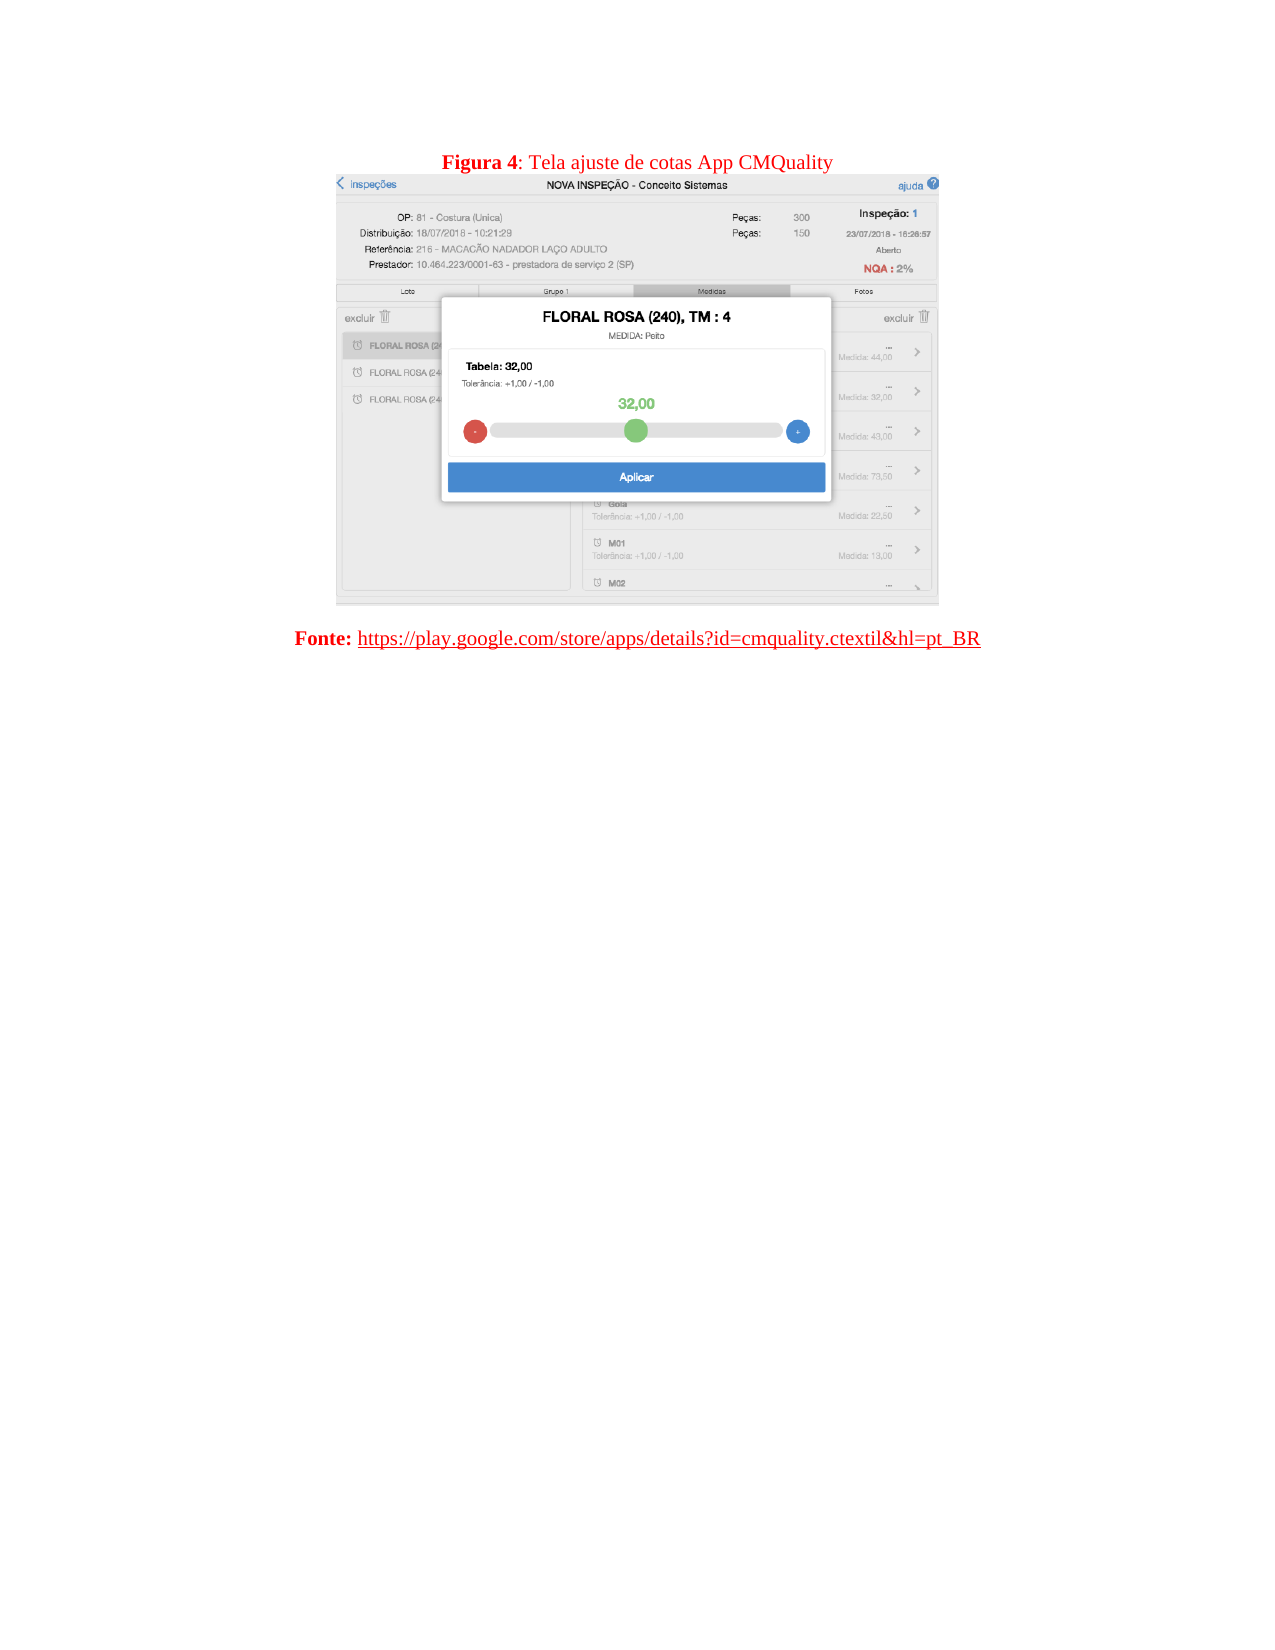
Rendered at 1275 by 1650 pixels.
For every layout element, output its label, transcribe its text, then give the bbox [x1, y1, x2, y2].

text Figura 4: Tela ajuste de cotas App CMQuality [150, 150, 1125, 605]
text Fonte: https://play.google.com/store/apps/details?id=cmquality.ctextil&hl=pt_BR [150, 626, 1125, 650]
